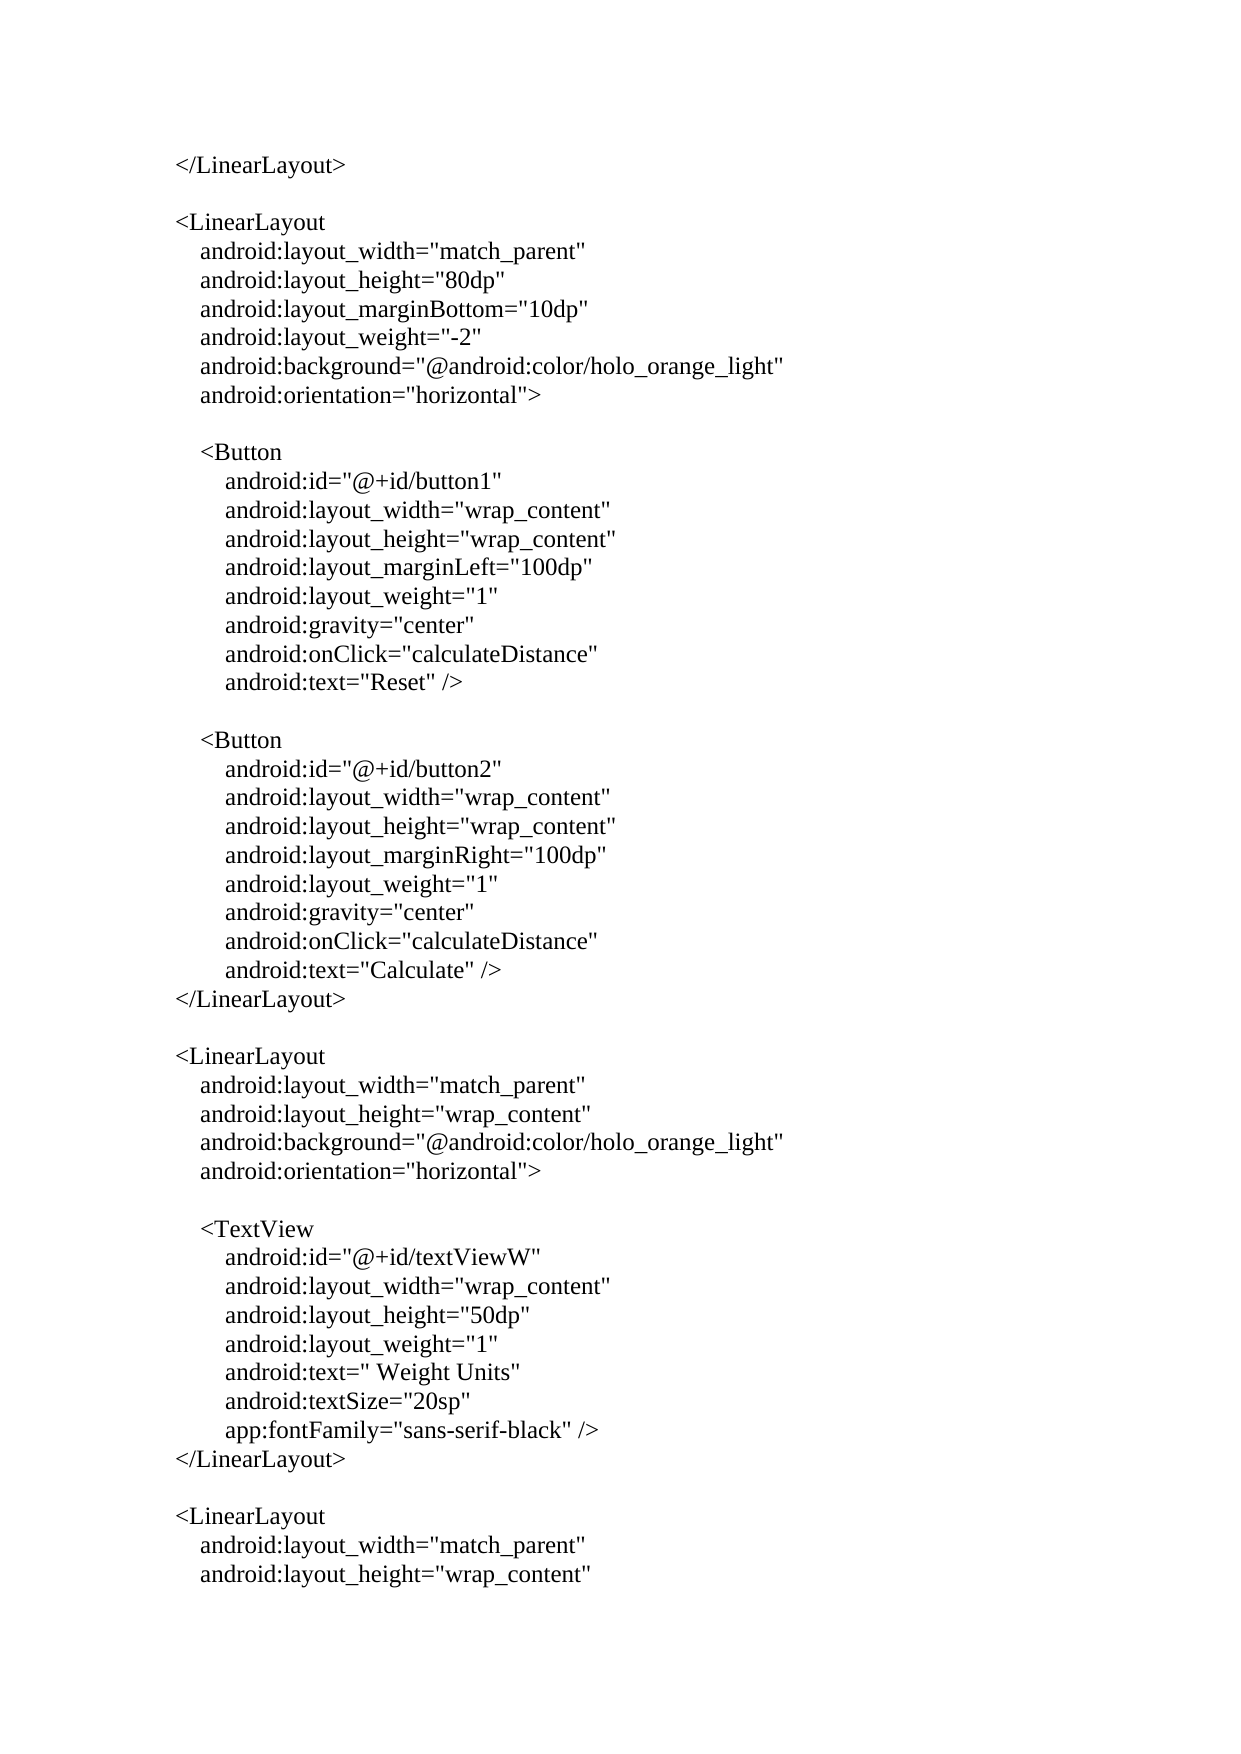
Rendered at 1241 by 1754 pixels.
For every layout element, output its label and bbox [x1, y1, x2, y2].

text [150, 150, 1090, 1587]
